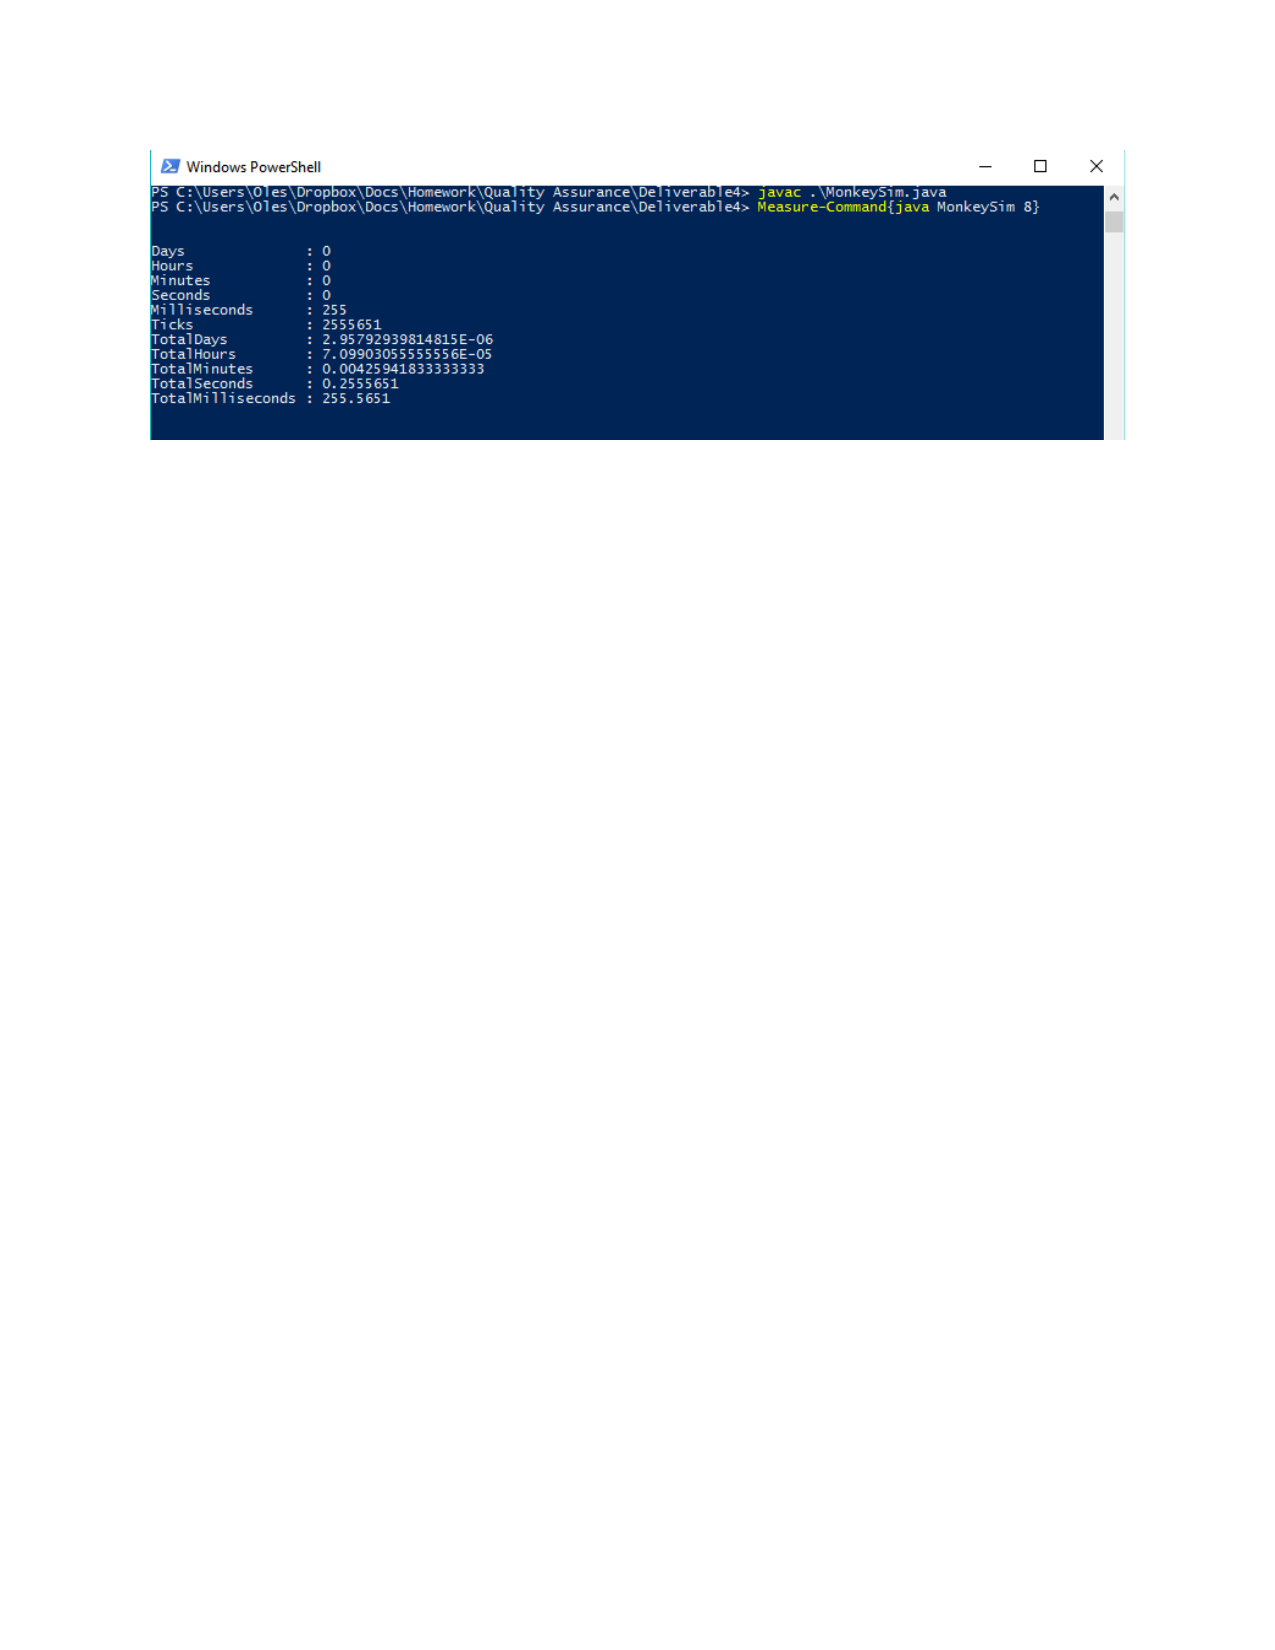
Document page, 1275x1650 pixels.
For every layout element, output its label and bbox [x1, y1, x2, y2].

picture [150, 150, 1125, 440]
